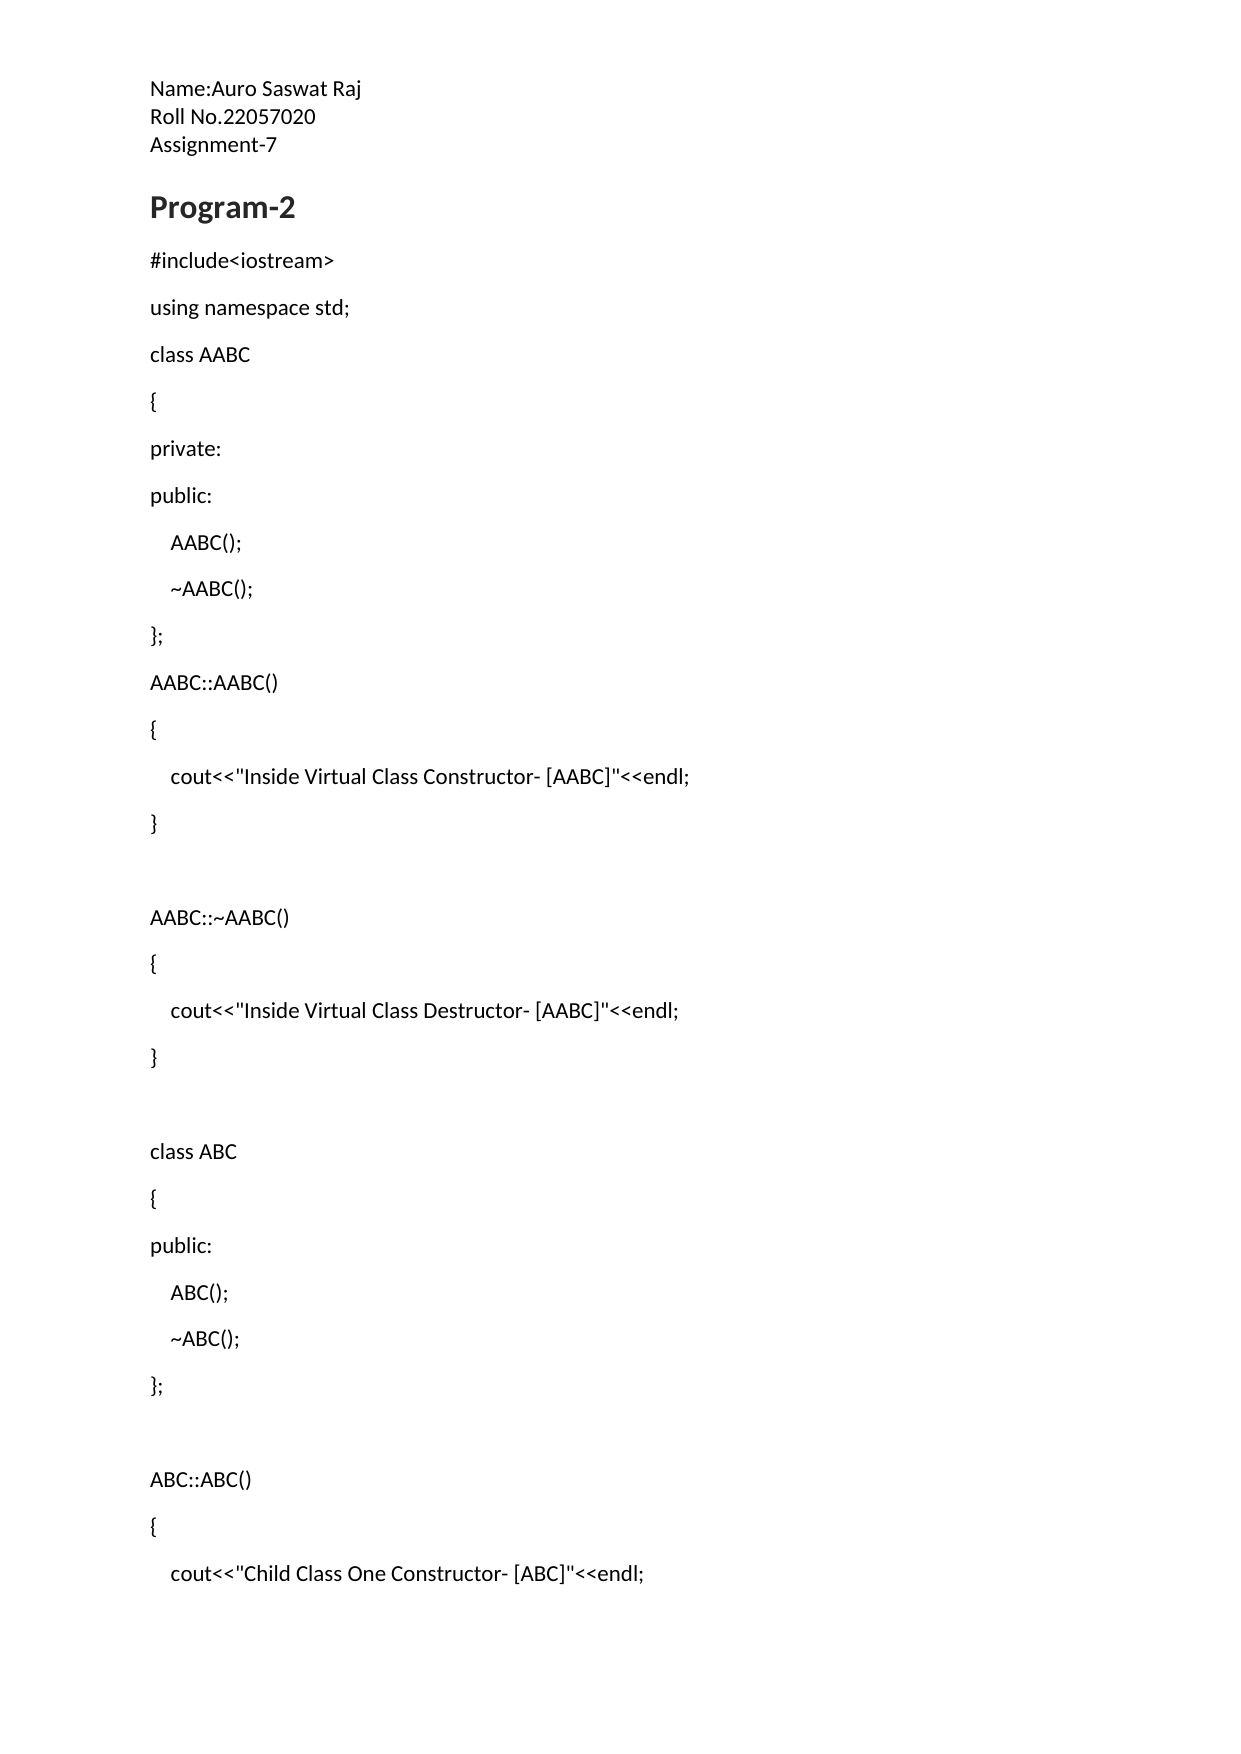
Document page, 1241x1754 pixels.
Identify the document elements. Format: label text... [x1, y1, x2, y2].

text Program-2 [150, 186, 1090, 227]
text ABC::ABC() [150, 1465, 1090, 1493]
text { [150, 1512, 1090, 1540]
text cout<<"Child Class One Constructor- [ABC]"<<endl; [150, 1559, 1090, 1587]
text public: [150, 1231, 1090, 1259]
text ~AABC(); [150, 574, 1090, 603]
text public: [150, 481, 1090, 509]
text }; [150, 621, 1090, 649]
text AABC(); [150, 528, 1090, 556]
text private: [150, 434, 1090, 462]
text AABC::AABC() [150, 668, 1090, 696]
text } [150, 809, 1090, 837]
text using namespace std; [150, 293, 1090, 321]
text class ABC [150, 1137, 1090, 1165]
text { [150, 715, 1090, 743]
text ABC(); [150, 1278, 1090, 1306]
text { [150, 949, 1090, 978]
text ~ABC(); [150, 1324, 1090, 1353]
text }; [150, 1371, 1090, 1399]
text AABC::~AABC() [150, 903, 1090, 931]
text class AABC [150, 340, 1090, 368]
text cout<<"Inside Virtual Class Constructor- [AABC]"<<endl; [150, 762, 1090, 790]
text } [150, 1043, 1090, 1071]
text { [150, 1184, 1090, 1212]
text { [150, 387, 1090, 415]
text cout<<"Inside Virtual Class Destructor- [AABC]"<<endl; [150, 996, 1090, 1024]
text #include<iostream> [150, 246, 1090, 274]
